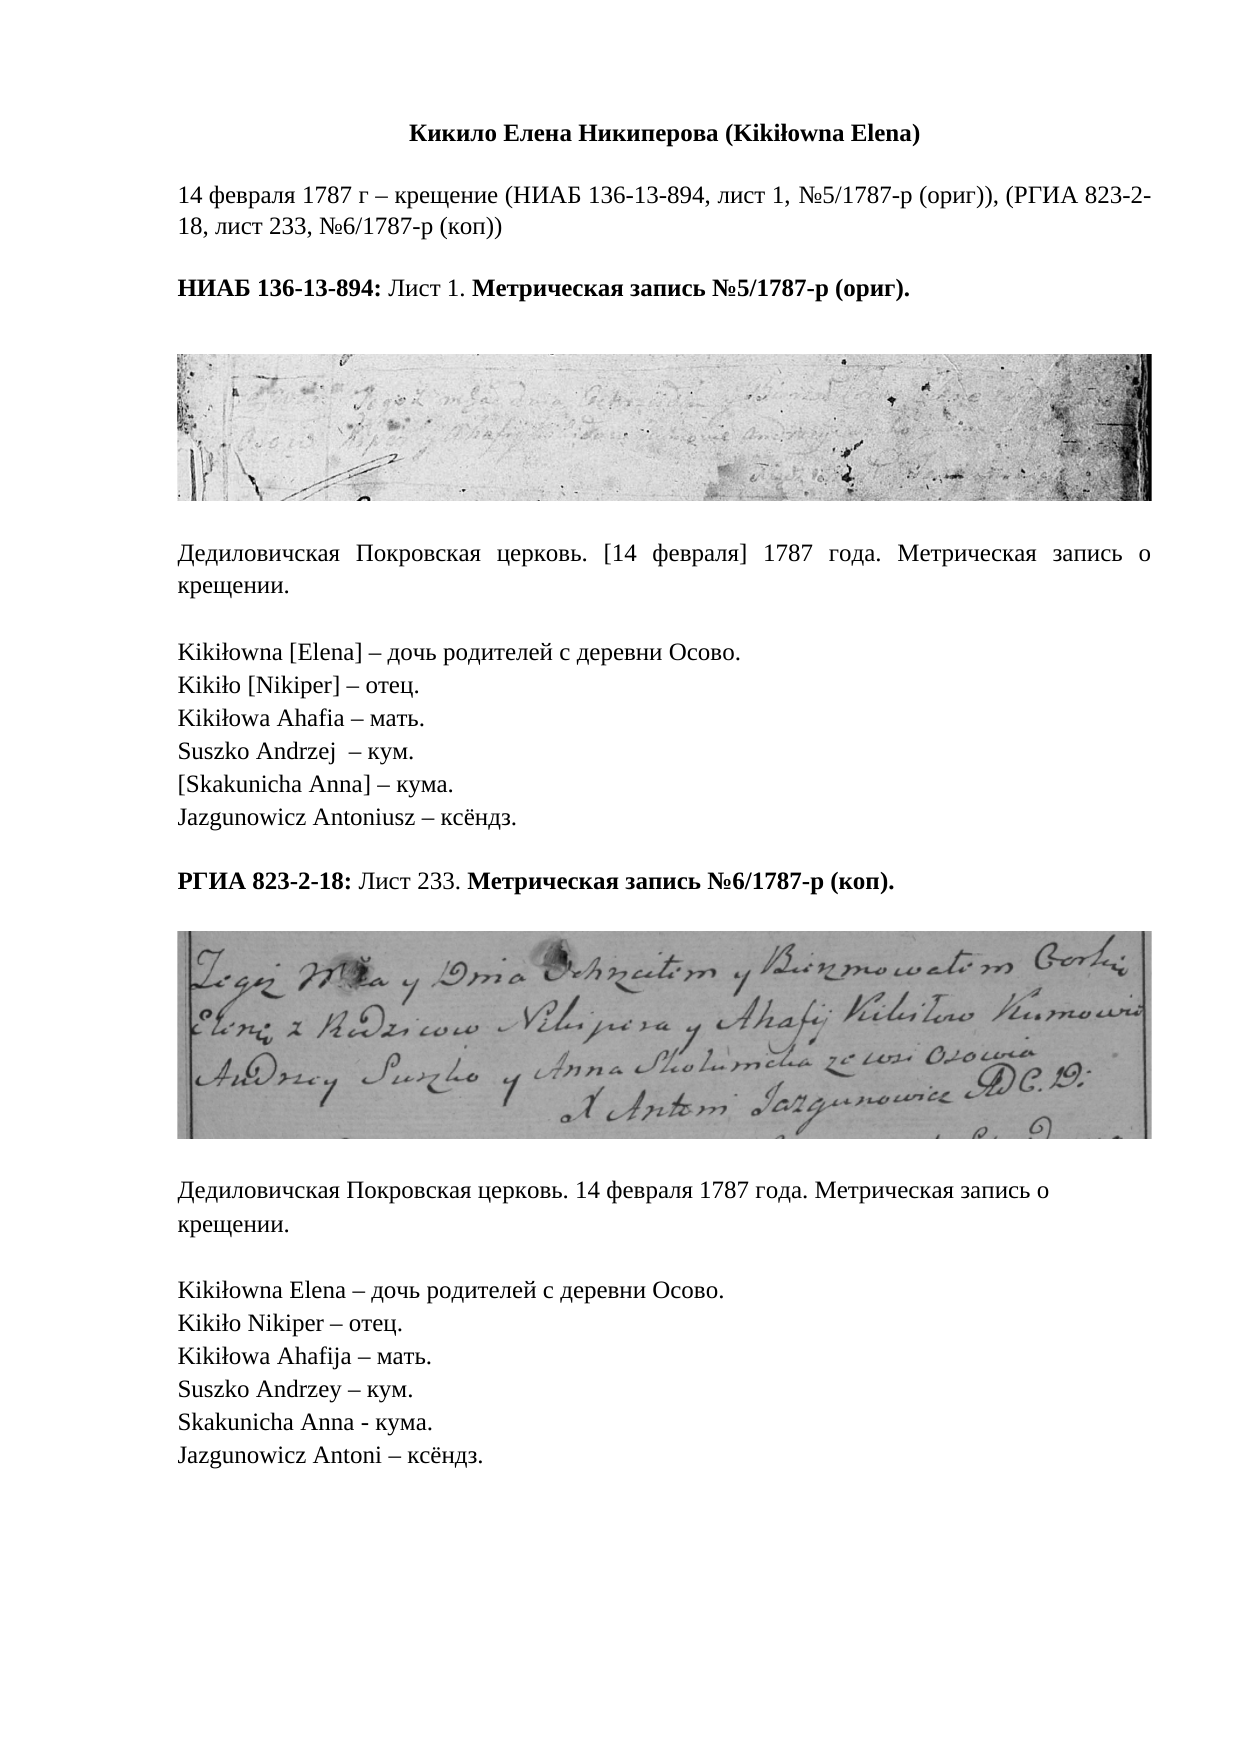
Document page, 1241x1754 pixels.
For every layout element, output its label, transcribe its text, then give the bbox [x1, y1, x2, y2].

text Skakunicha Anna - кума. [177, 1407, 1152, 1436]
text Kikiło Nikiper – отец. [177, 1308, 1152, 1336]
text Jazgunowicz Antoniusz – ксёндз. [177, 802, 1152, 831]
picture [177, 354, 1152, 501]
text Дедиловичская Покровская церковь. [14 февраля] 1787 года. Метрическая запись о крещении. [177, 538, 1152, 599]
text Suszko Andrzey – кум. [177, 1374, 1152, 1402]
text РГИА 823-2-18: Лист 233. Метрическая запись №6/1787-р (коп). [177, 866, 1152, 894]
text Kikiłowa Ahafia – мать. [177, 703, 1152, 731]
text Jazgunowicz Antoni – ксёндз. [177, 1440, 1152, 1468]
text Kikiłowna Elena – дочь родителей с деревни Осово. [177, 1275, 1152, 1303]
text НИАБ 136-13-894: Лист 1. Метрическая запись №5/1787-р (ориг). [177, 273, 1152, 302]
text Kikiłowa Ahafija – мать. [177, 1341, 1152, 1369]
picture [177, 931, 1152, 1139]
text [Skakunicha Anna] – кума. [177, 769, 1152, 797]
text Kikiło [Nikiper] – отец. [177, 670, 1152, 698]
text Suszko Andrzej – кум. [177, 736, 1152, 764]
text Кикило Елена Никиперова (Kikiłowna Elena) [177, 118, 1152, 147]
text Дедиловичская Покровская церковь. 14 февраля 1787 года. Метрическая запись о крещении. [177, 1176, 1152, 1237]
text 14 февраля 1787 г – крещение (НИАБ 136-13-894, лист 1, №5/1787-р (ориг)), (РГИА 823-2-18, лист 233, №6/1787-р (коп)) [177, 180, 1152, 240]
text Kikiłowna [Elena] – дочь родителей с деревни Осово. [177, 637, 1152, 665]
